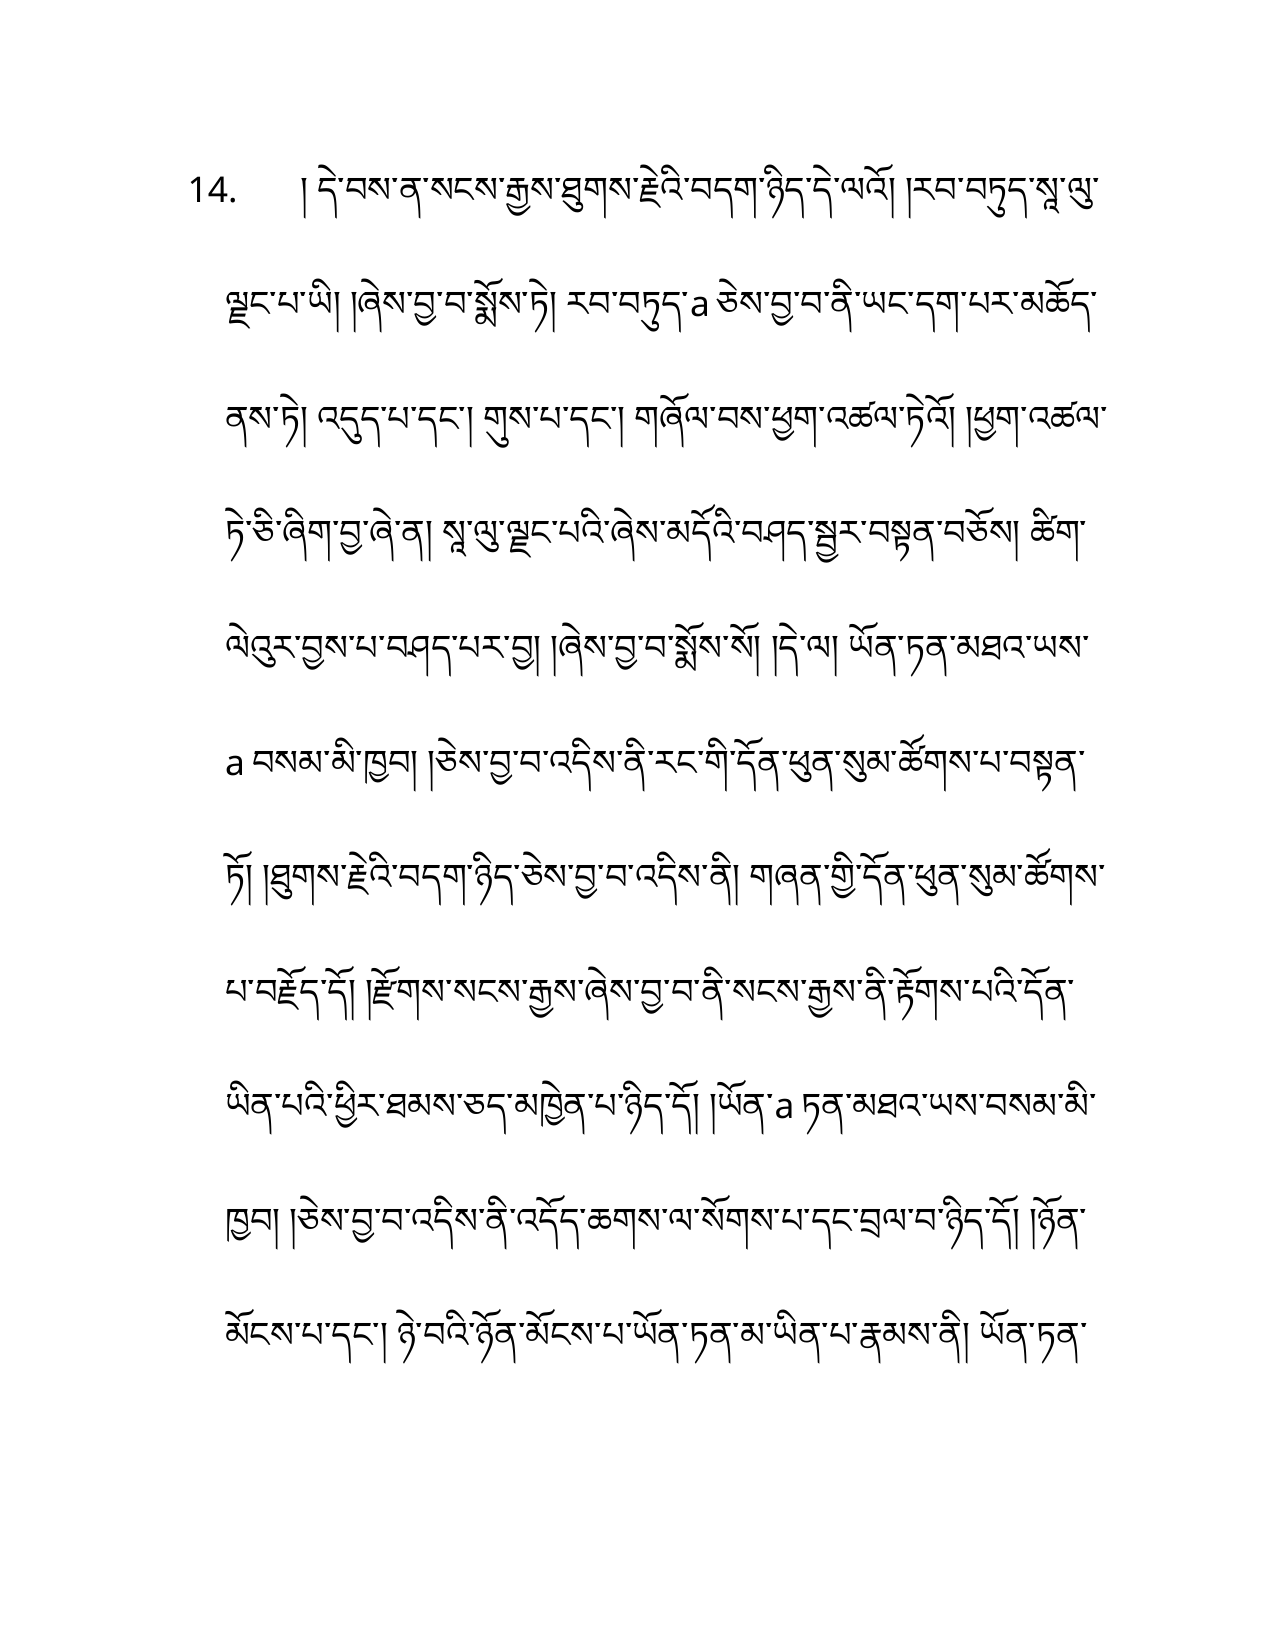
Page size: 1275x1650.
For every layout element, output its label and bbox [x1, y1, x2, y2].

list [187, 150, 1125, 1396]
